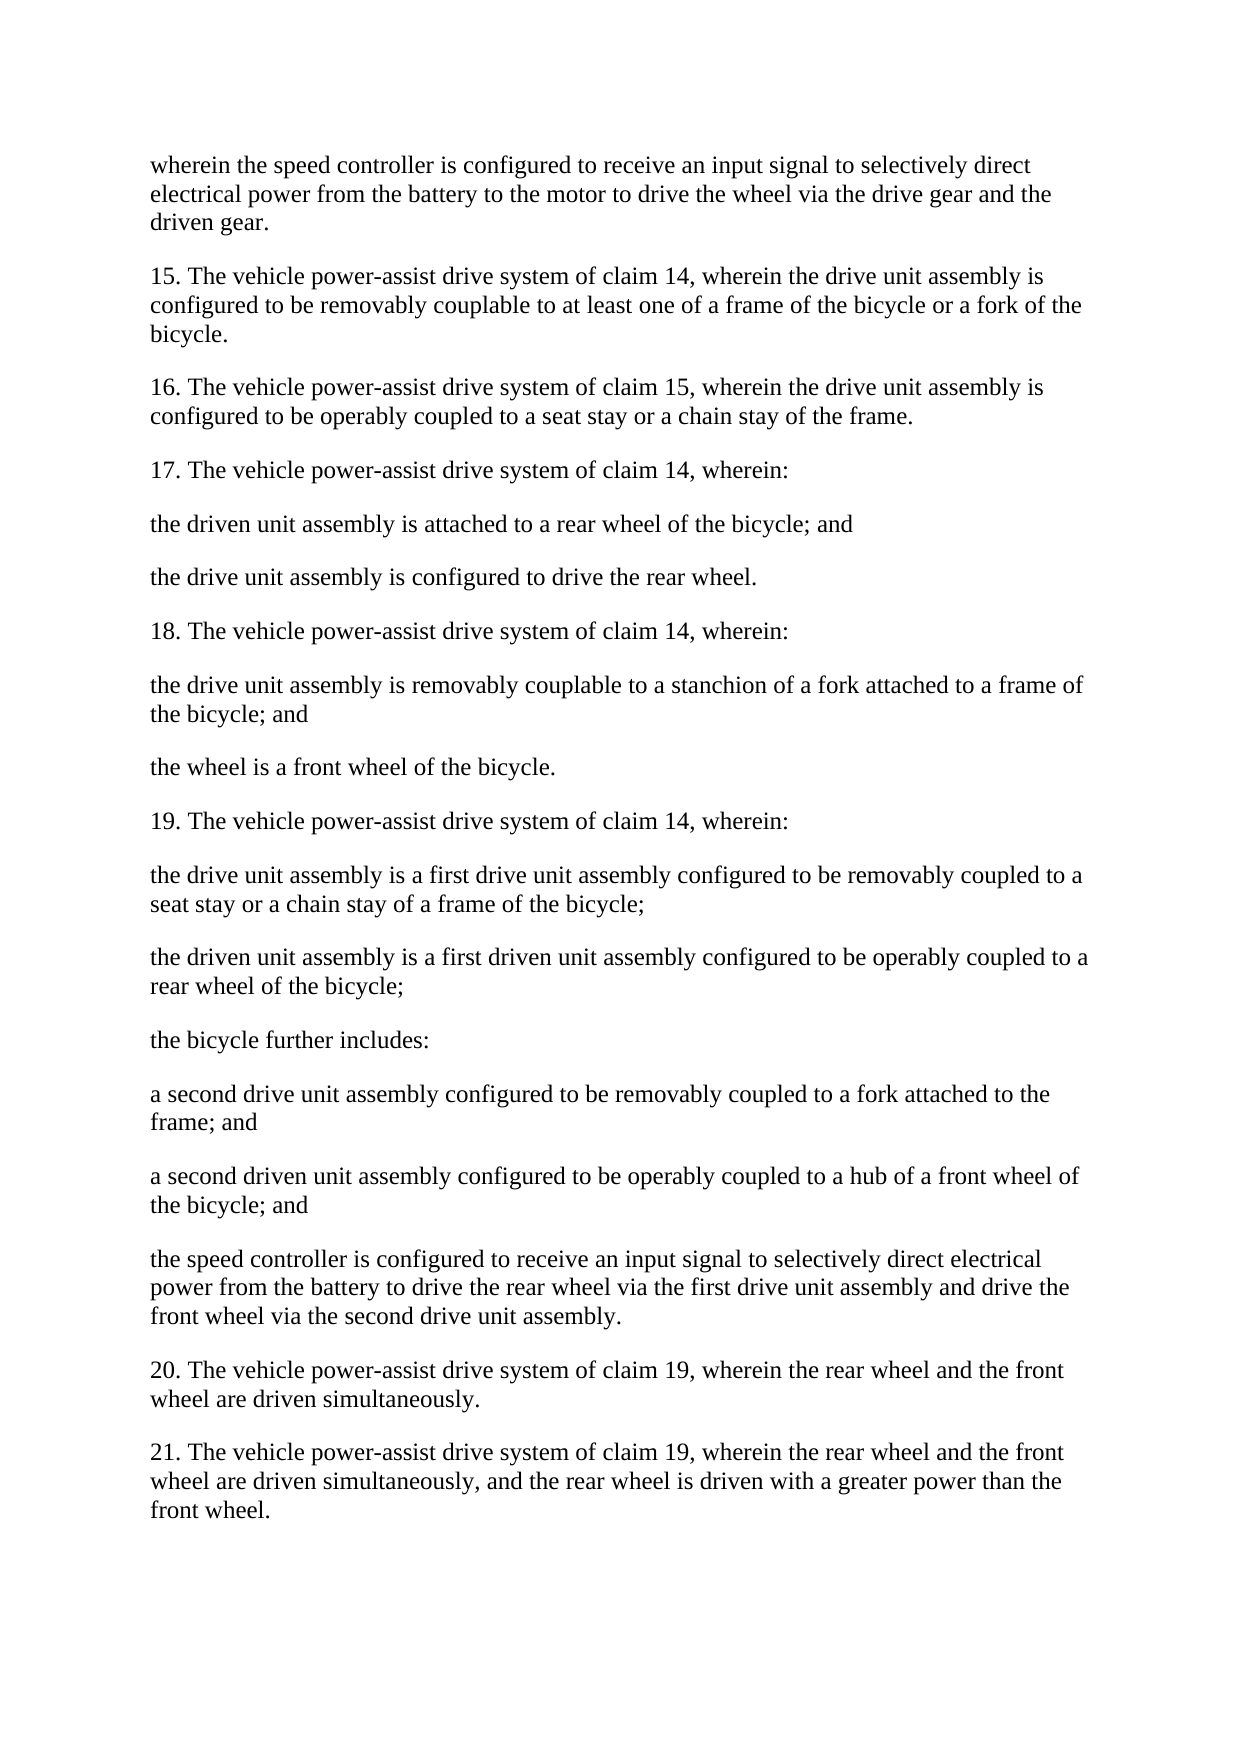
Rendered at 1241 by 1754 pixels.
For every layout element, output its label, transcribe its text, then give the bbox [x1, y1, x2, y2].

text 16. The vehicle power-assist drive system of claim 15, wherein the drive unit assembly is configured to be operably coupled to a seat stay or a chain stay of the frame. [150, 372, 1090, 430]
text the wheel is a front wheel of the bicycle. [150, 752, 1090, 781]
text 15. The vehicle power-assist drive system of claim 14, wherein the drive unit assembly is configured to be removably couplable to at least one of a frame of the bicycle or a fork of the bicycle. [150, 261, 1090, 347]
text a second driven unit assembly configured to be operably coupled to a hub of a front wheel of the bicycle; and [150, 1161, 1090, 1219]
text wherein the speed controller is configured to receive an input signal to selectively direct electrical power from the battery to the motor to drive the wheel via the drive gear and the driven gear. [150, 150, 1090, 236]
text 18. The vehicle power-assist drive system of claim 14, wherein: [150, 616, 1090, 645]
text 20. The vehicle power-assist drive system of claim 19, wherein the rear wheel and the front wheel are driven simultaneously. [150, 1355, 1090, 1412]
text a second drive unit assembly configured to be removably coupled to a fork attached to the frame; and [150, 1079, 1090, 1136]
text 21. The vehicle power-assist drive system of claim 19, wherein the rear wheel and the front wheel are driven simultaneously, and the rear wheel is driven with a greater power than the front wheel. [150, 1437, 1090, 1524]
text the drive unit assembly is configured to drive the rear wheel. [150, 562, 1090, 591]
text 17. The vehicle power-assist drive system of claim 14, wherein: [150, 455, 1090, 484]
text the drive unit assembly is a first drive unit assembly configured to be removably coupled to a seat stay or a chain stay of a frame of the bicycle; [150, 860, 1090, 917]
text the driven unit assembly is a first driven unit assembly configured to be operably coupled to a rear wheel of the bicycle; [150, 942, 1090, 1000]
text the bicycle further includes: [150, 1025, 1090, 1054]
text the drive unit assembly is removably couplable to a stanchion of a fork attached to a frame of the bicycle; and [150, 670, 1090, 727]
text 19. The vehicle power-assist drive system of claim 14, wherein: [150, 806, 1090, 835]
text the driven unit assembly is attached to a rear wheel of the bicycle; and [150, 509, 1090, 537]
text the speed controller is configured to receive an input signal to selectively direct electrical power from the battery to drive the rear wheel via the first drive unit assembly and drive the front wheel via the second drive unit assembly. [150, 1244, 1090, 1330]
